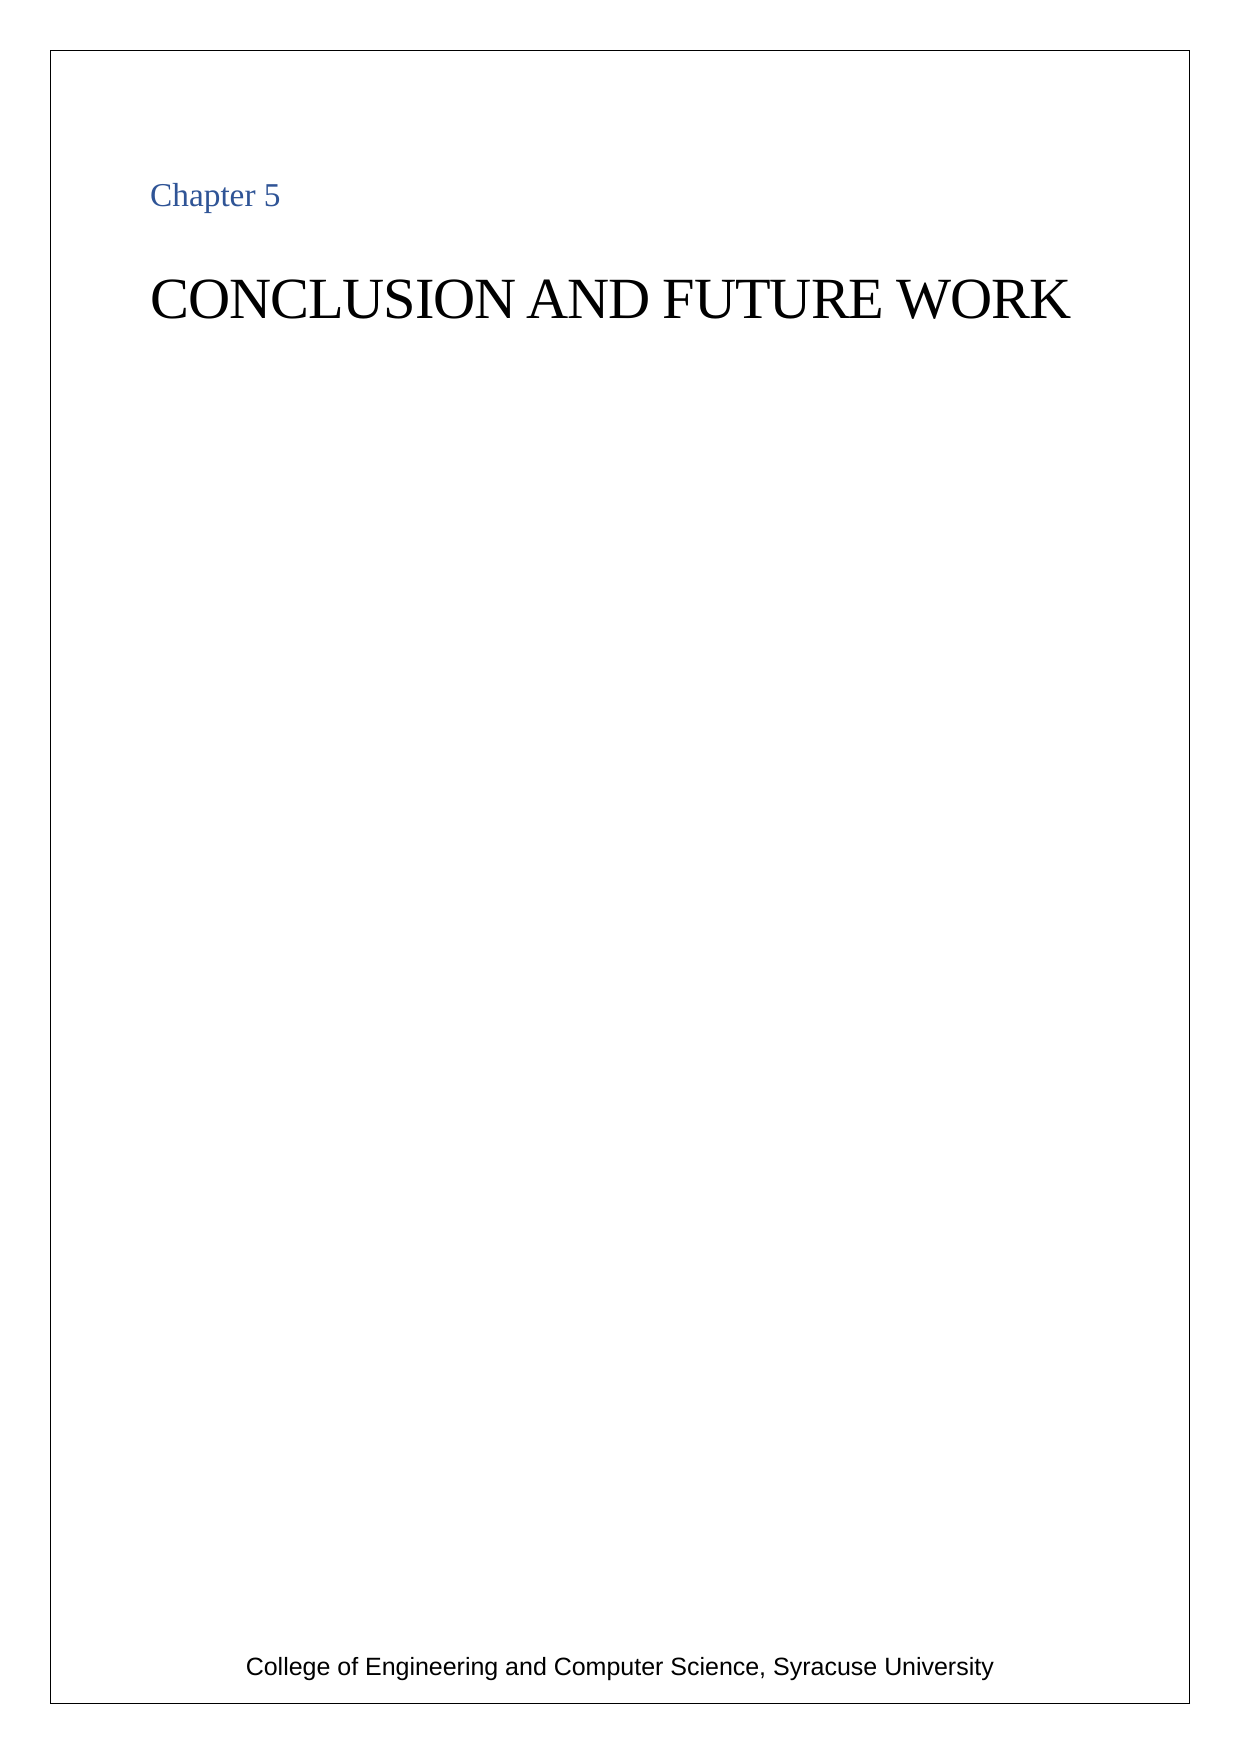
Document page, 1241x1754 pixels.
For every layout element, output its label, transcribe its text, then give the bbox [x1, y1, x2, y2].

title CONCLUSION AND FUTURE WORK [150, 264, 1090, 331]
subtitle Chapter 5 [150, 175, 1090, 213]
